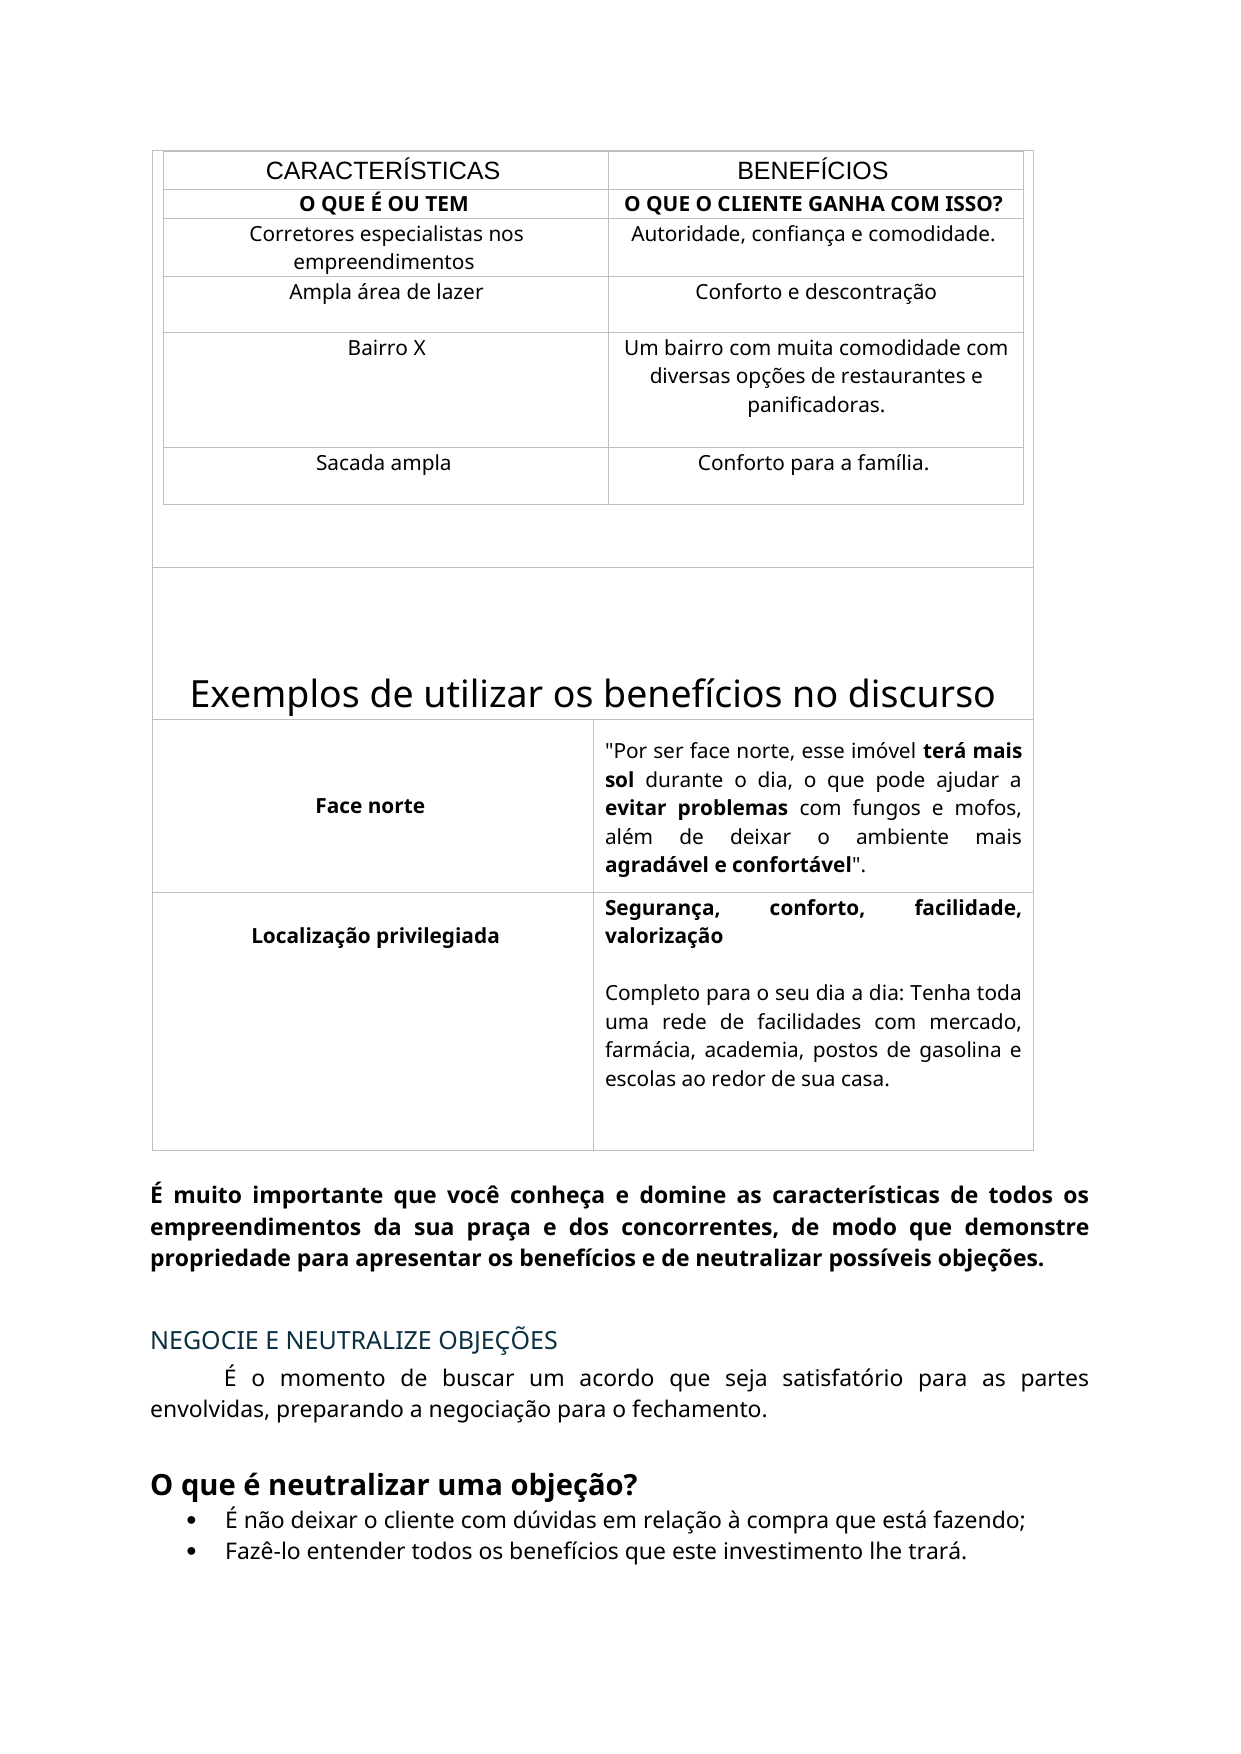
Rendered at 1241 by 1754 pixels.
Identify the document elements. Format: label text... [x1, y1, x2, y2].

table_cell "Por ser face norte, esse imóvel terá mais sol durante o dia, o que pode ajudar a evitar problemas com fungos e mofos, além de deixar o ambiente mais agradável e confortável". [594, 720, 1033, 892]
list Fazê-lo entender todos os benefícios que este investimento lhe trará. [187, 1535, 1090, 1566]
text É muito importante que você conheça e domine as características de todos os empreendimentos da sua praça e dos concorrentes, de modo que demonstre propriedade para apresentar os benefícios e de neutralizar possíveis objeções. [150, 1179, 1090, 1273]
text É o momento de buscar um acordo que seja satisfatório para as partes envolvidas, preparando a negociação para o fechamento. [150, 1362, 1090, 1424]
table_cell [153, 151, 1033, 567]
list É não deixar o cliente com dúvidas em relação à compra que está fazendo; [187, 1504, 1090, 1535]
table_cell Localização privilegiada [153, 893, 593, 1149]
subtitle NEGOCIE E NEUTRALIZE OBJEÇÕES [150, 1323, 1090, 1357]
text O que é neutralizar uma objeção? [150, 1464, 1090, 1504]
table_cell Exemplos de utilizar os benefícios no discurso [153, 568, 1033, 718]
table_cell Segurança, conforto, facilidade, valorização Completo para o seu dia a dia: Tenha toda uma rede de facilidades com mercado, farmácia, academia, postos de gasolina e escolas ao redor de sua casa. [594, 893, 1033, 1149]
table_cell Face norte [153, 720, 593, 892]
